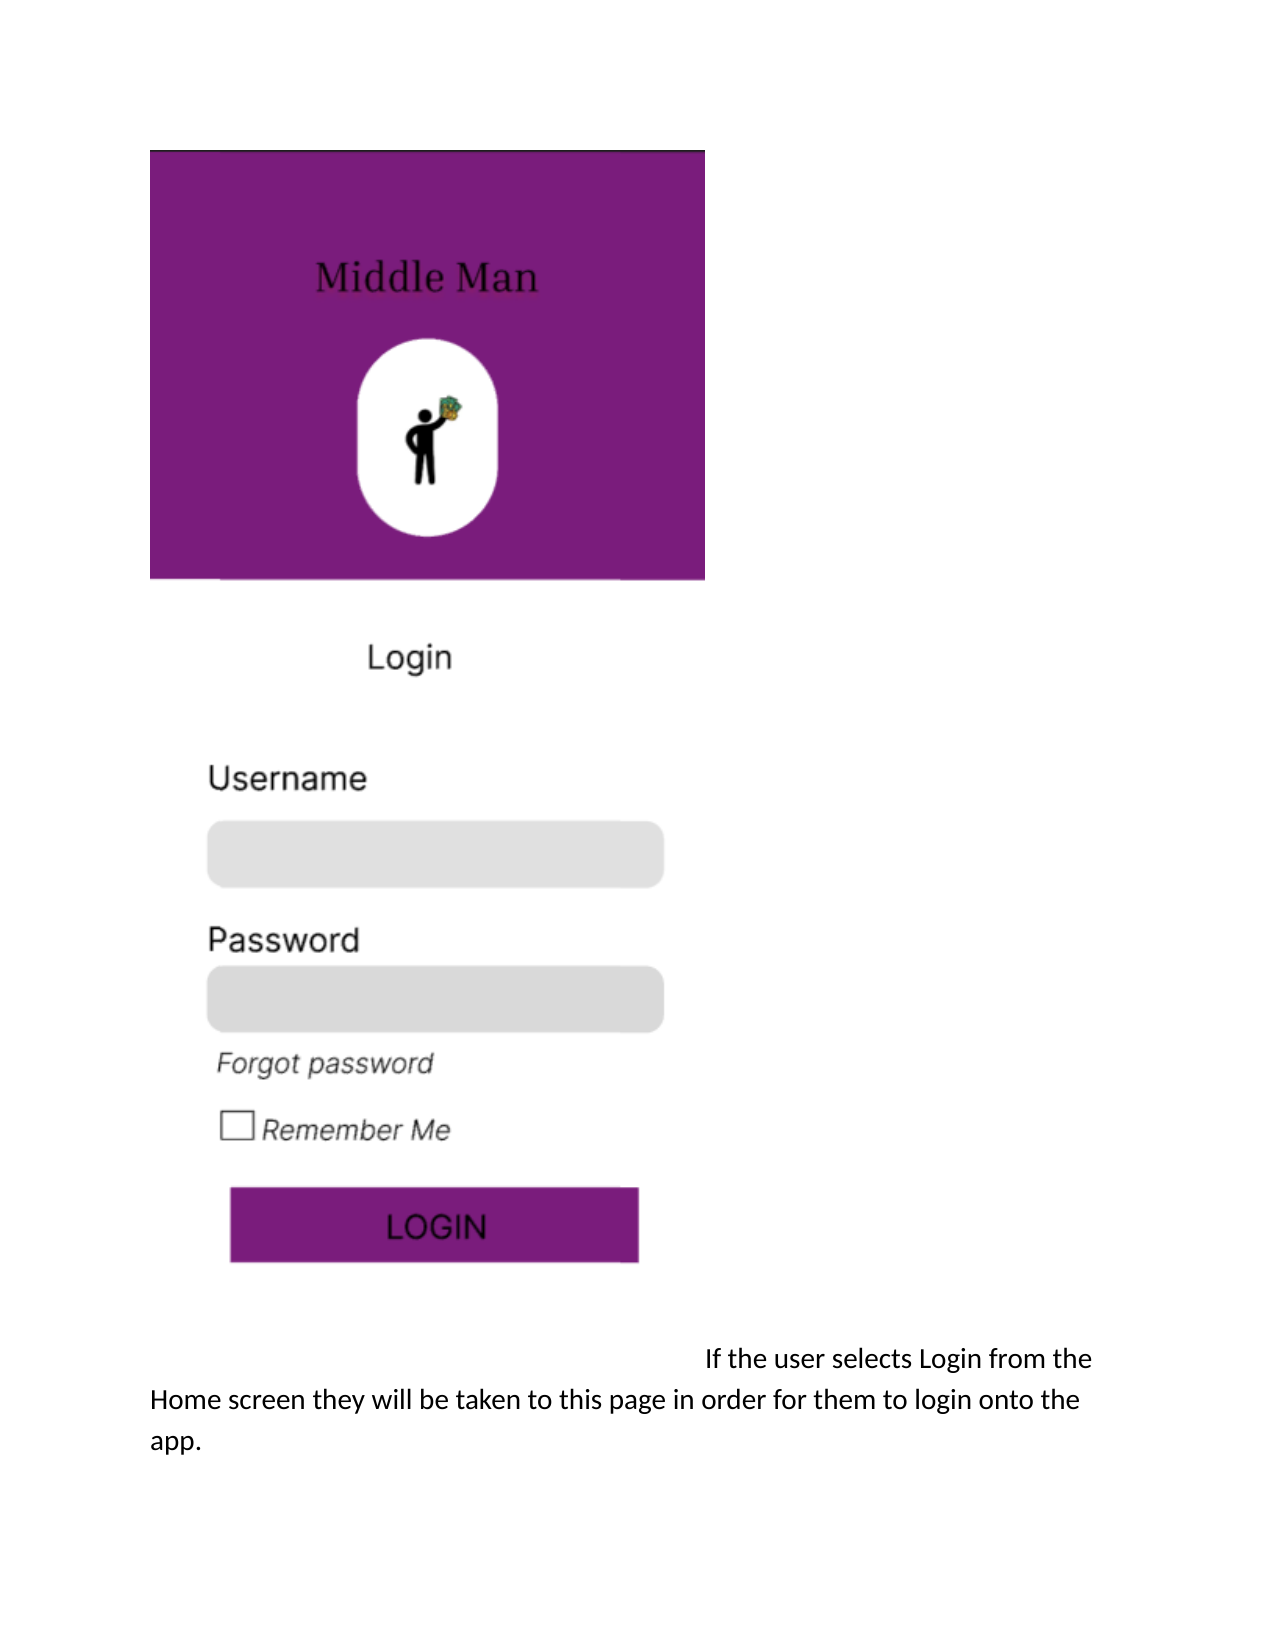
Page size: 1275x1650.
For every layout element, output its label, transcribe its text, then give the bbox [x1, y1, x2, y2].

picture [150, 150, 705, 1369]
